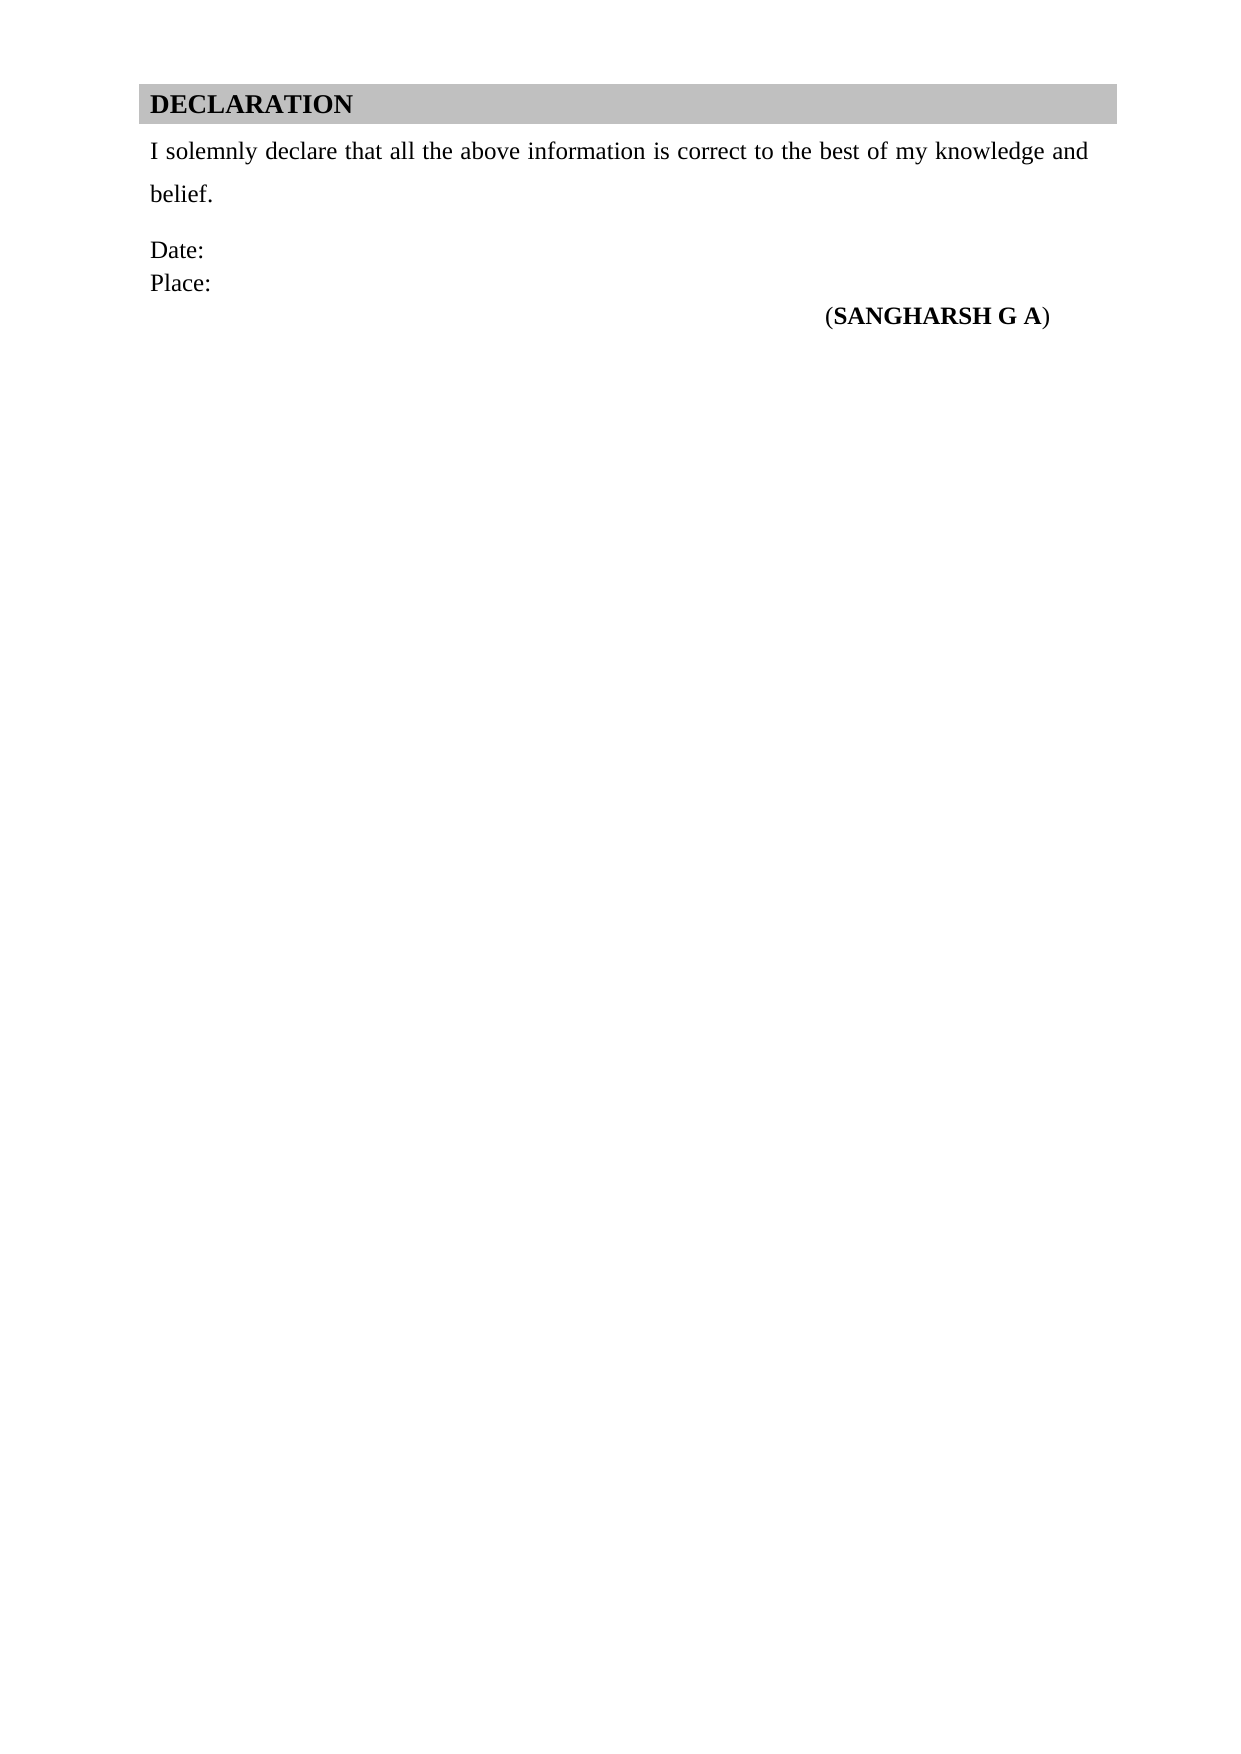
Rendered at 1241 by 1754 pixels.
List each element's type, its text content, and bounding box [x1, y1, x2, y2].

text I solemnly declare that all the above information is correct to the best of my knowledge and belief. [150, 136, 1090, 208]
text Date: [150, 235, 1090, 264]
table_header DECLARATION [139, 84, 1117, 124]
text (SANGHARSH G A) [150, 301, 1090, 330]
text Place: [150, 268, 1090, 297]
